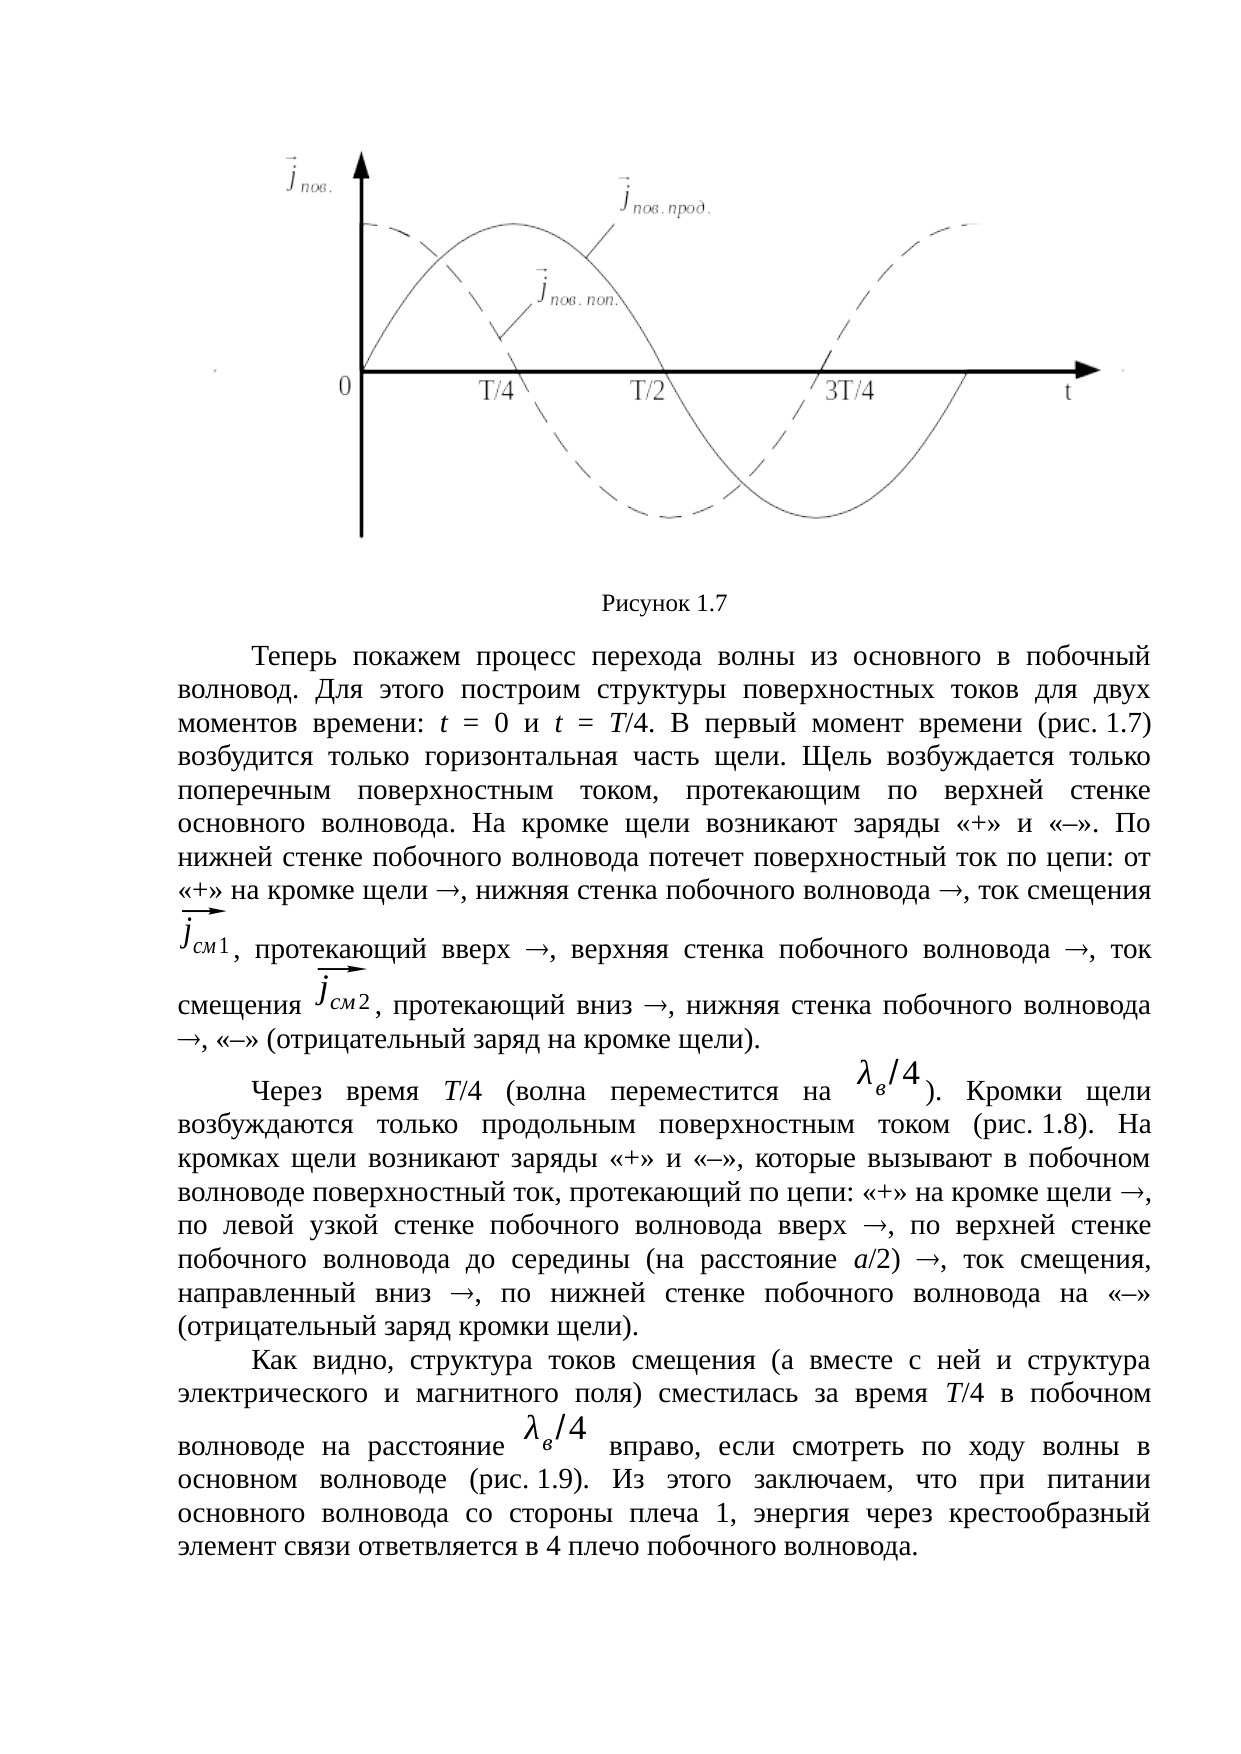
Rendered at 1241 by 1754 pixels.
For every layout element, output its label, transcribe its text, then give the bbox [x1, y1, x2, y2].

text Рисунок 1.7 [177, 588, 1152, 617]
text Через время Т/4 (волна переместится на ). Кромки щели возбуждаются только продольным поверхностным током (рис. 1.8). На кромках щели возникают заряды «+» и «–», которые вызывают в побочном волноводе поверхностный ток, протекающий по цепи: «+» на кромке щели , по левой узкой стенке побочного волновода вверх , по верхней стенке побочного волновода до середины (на расстояние a/2) , ток смещения, направленный вниз , по нижней стенке побочного волновода на «–» (отрицательный заряд кромки щели). [177, 1054, 1152, 1342]
text Как видно, структура токов смещения (а вместе с ней и структура электрического и магнитного поля) сместилась за время Т/4 в побочном волноводе на расстояние вправо, если смотреть по ходу волны в основном волноводе (рис. 1.9). Из этого заключаем, что при питании основного волновода со стороны плеча 1, энергия через крестообразный элемент связи ответвляется в 4 плечо побочного волновода. [177, 1342, 1152, 1562]
text Теперь покажем процесс перехода волны из основного в побочный волновод. Для этого построим структуры поверхностных токов для двух моментов времени: t = 0 и t = Т/4. В первый момент времени (рис. 1.7) возбудится только горизонтальная часть щели. Щель возбуждается только поперечным поверхностным током, протекающим по верхней стенке основного волновода. На кромке щели возникают заряды «+» и «–». По нижней стенке побочного волновода потечет поверхностный ток по цепи: от «+» на кромке щели , нижняя стенка побочного волновода , ток смещения , протекающий вверх , верхняя стенка побочного волновода , ток смещения , протекающий вниз , нижняя стенка побочного волновода , «–» (отрицательный заряд на кромке щели). [177, 638, 1152, 1054]
